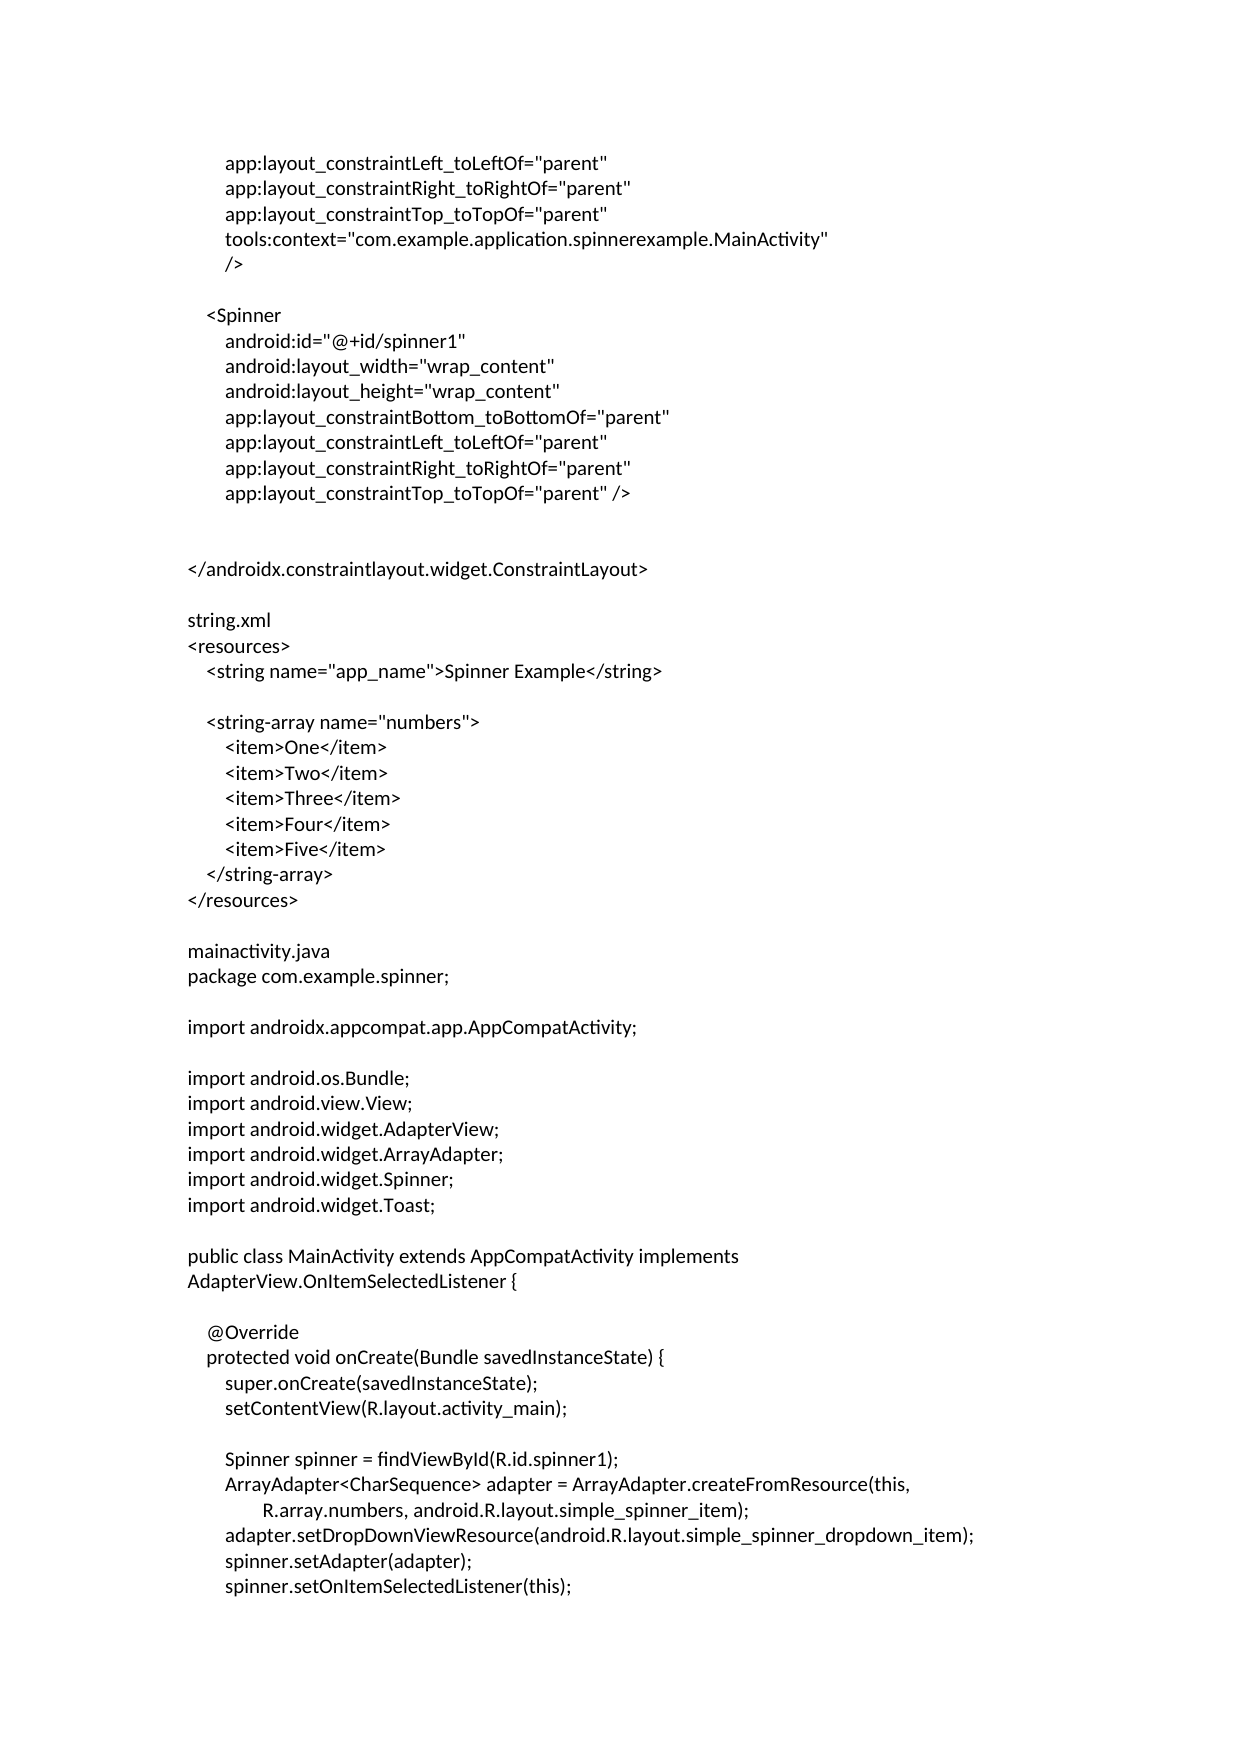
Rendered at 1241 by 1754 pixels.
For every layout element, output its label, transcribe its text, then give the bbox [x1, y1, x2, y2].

text app:layout_constraintTop_toTopOf="parent" /> [187, 480, 1053, 506]
text import android.os.Bundle; [187, 1065, 1053, 1090]
text string.xml [187, 607, 1053, 633]
text app:layout_constraintRight_toRightOf="parent" [187, 175, 1053, 201]
text /> [187, 252, 1053, 277]
text protected void onCreate(Bundle savedInstanceState) { [187, 1344, 1053, 1370]
text </string-array> [187, 862, 1053, 887]
text <resources> [187, 633, 1053, 658]
text <item>Four</item> [187, 811, 1053, 836]
text <item>One</item> [187, 734, 1053, 760]
text </resources> [187, 887, 1053, 912]
text import android.widget.ArrayAdapter; [187, 1141, 1053, 1167]
text android:id="@+id/spinner1" [187, 328, 1053, 353]
text import android.widget.Spinner; [187, 1167, 1053, 1192]
text <item>Three</item> [187, 785, 1053, 811]
text super.onCreate(savedInstanceState); [187, 1370, 1053, 1395]
text Spinner spinner = findViewById(R.id.spinner1); [187, 1446, 1053, 1472]
text android:layout_width="wrap_content" [187, 353, 1053, 379]
text package com.example.spinner; [187, 963, 1053, 989]
text import androidx.appcompat.app.AppCompatActivity; [187, 1014, 1053, 1039]
text import android.widget.AdapterView; [187, 1116, 1053, 1141]
text <string-array name="numbers"> [187, 709, 1053, 734]
text R.array.numbers, android.R.layout.simple_spinner_item); [187, 1497, 1053, 1522]
text setContentView(R.layout.activity_main); [187, 1395, 1053, 1421]
text app:layout_constraintBottom_toBottomOf="parent" [187, 404, 1053, 429]
text <string name="app_name">Spinner Example</string> [187, 658, 1053, 684]
text adapter.setDropDownViewResource(android.R.layout.simple_spinner_dropdown_item); [187, 1522, 1053, 1548]
text mainactivity.java [187, 938, 1053, 963]
text ArrayAdapter<CharSequence> adapter = ArrayAdapter.createFromResource(this, [187, 1472, 1053, 1497]
text tools:context="com.example.application.spinnerexample.MainActivity" [187, 226, 1053, 252]
text <Spinner [187, 302, 1053, 328]
text <item>Five</item> [187, 836, 1053, 862]
text android:layout_height="wrap_content" [187, 379, 1053, 404]
text app:layout_constraintTop_toTopOf="parent" [187, 201, 1053, 226]
text public class MainActivity extends AppCompatActivity implements AdapterView.OnItemSelectedListener { [187, 1243, 1053, 1294]
text @Override [187, 1319, 1053, 1344]
text spinner.setAdapter(adapter); [187, 1548, 1053, 1573]
text app:layout_constraintRight_toRightOf="parent" [187, 455, 1053, 480]
text import android.view.View; [187, 1090, 1053, 1116]
text import android.widget.Toast; [187, 1192, 1053, 1217]
text </androidx.constraintlayout.widget.ConstraintLayout> [187, 557, 1053, 582]
text spinner.setOnItemSelectedListener(this); [187, 1573, 1053, 1599]
text app:layout_constraintLeft_toLeftOf="parent" [187, 150, 1053, 175]
text <item>Two</item> [187, 760, 1053, 785]
text app:layout_constraintLeft_toLeftOf="parent" [187, 429, 1053, 455]
